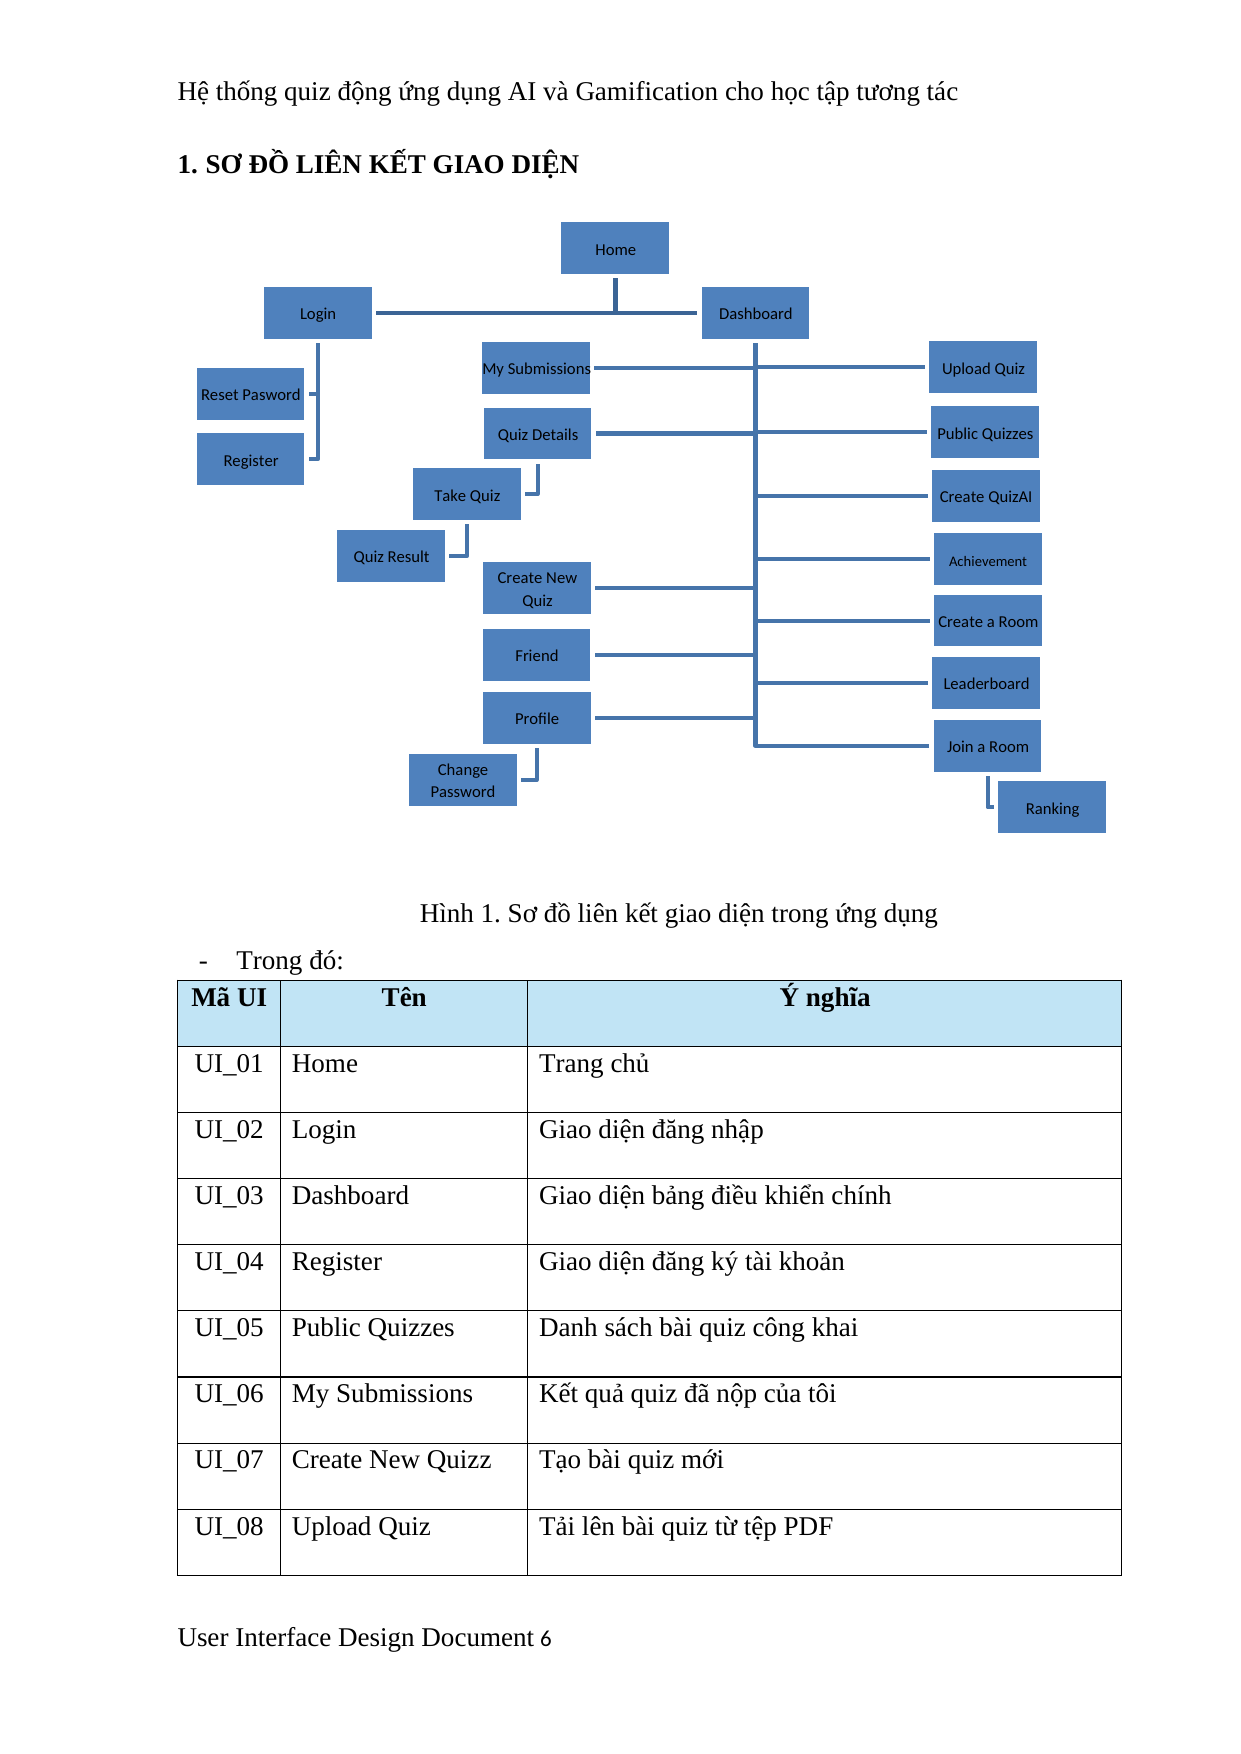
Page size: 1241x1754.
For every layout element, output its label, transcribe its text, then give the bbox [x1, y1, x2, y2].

table_cell Upload Quiz [281, 1510, 527, 1575]
table_cell UI_05 [178, 1311, 280, 1376]
table_cell Tạo bài quiz mới [528, 1444, 1121, 1509]
table_cell Trang chủ [528, 1047, 1121, 1112]
table_cell Tải lên bài quiz từ tệp PDF [528, 1510, 1121, 1575]
table_cell Dashboard [281, 1179, 527, 1244]
list SƠ ĐỒ LIÊN KẾT GIAO DIỆN [177, 148, 1122, 179]
table_header Mã UI [178, 981, 280, 1046]
table_cell Home [281, 1047, 527, 1112]
table_cell Public Quizzes [281, 1311, 527, 1376]
table_cell Kết quả quiz đã nộp của tôi [528, 1378, 1121, 1443]
table_header Tên [281, 981, 527, 1046]
table_cell UI_03 [178, 1179, 280, 1244]
table_cell Create New Quizz [281, 1444, 527, 1509]
table_cell Giao diện bảng điều khiển chính [528, 1179, 1121, 1244]
table_cell My Submissions [281, 1378, 527, 1443]
text Hình 1. Sơ đồ liên kết giao diện trong ứng dụng [236, 897, 1122, 928]
table_cell UI_07 [178, 1444, 280, 1509]
table_cell UI_02 [178, 1113, 280, 1178]
table_cell Giao diện đăng nhập [528, 1113, 1121, 1178]
table_cell Giao diện đăng ký tài khoản [528, 1245, 1121, 1310]
table_cell UI_04 [178, 1245, 280, 1310]
table_header Ý nghĩa [528, 981, 1121, 1046]
table_cell Login [281, 1113, 527, 1178]
table_cell Register [281, 1245, 527, 1310]
table_cell UI_01 [178, 1047, 280, 1112]
table_cell UI_06 [178, 1378, 280, 1443]
table_cell Danh sách bài quiz công khai [528, 1311, 1121, 1376]
table_cell UI_08 [178, 1510, 280, 1575]
list Trong đó: [199, 944, 1122, 975]
